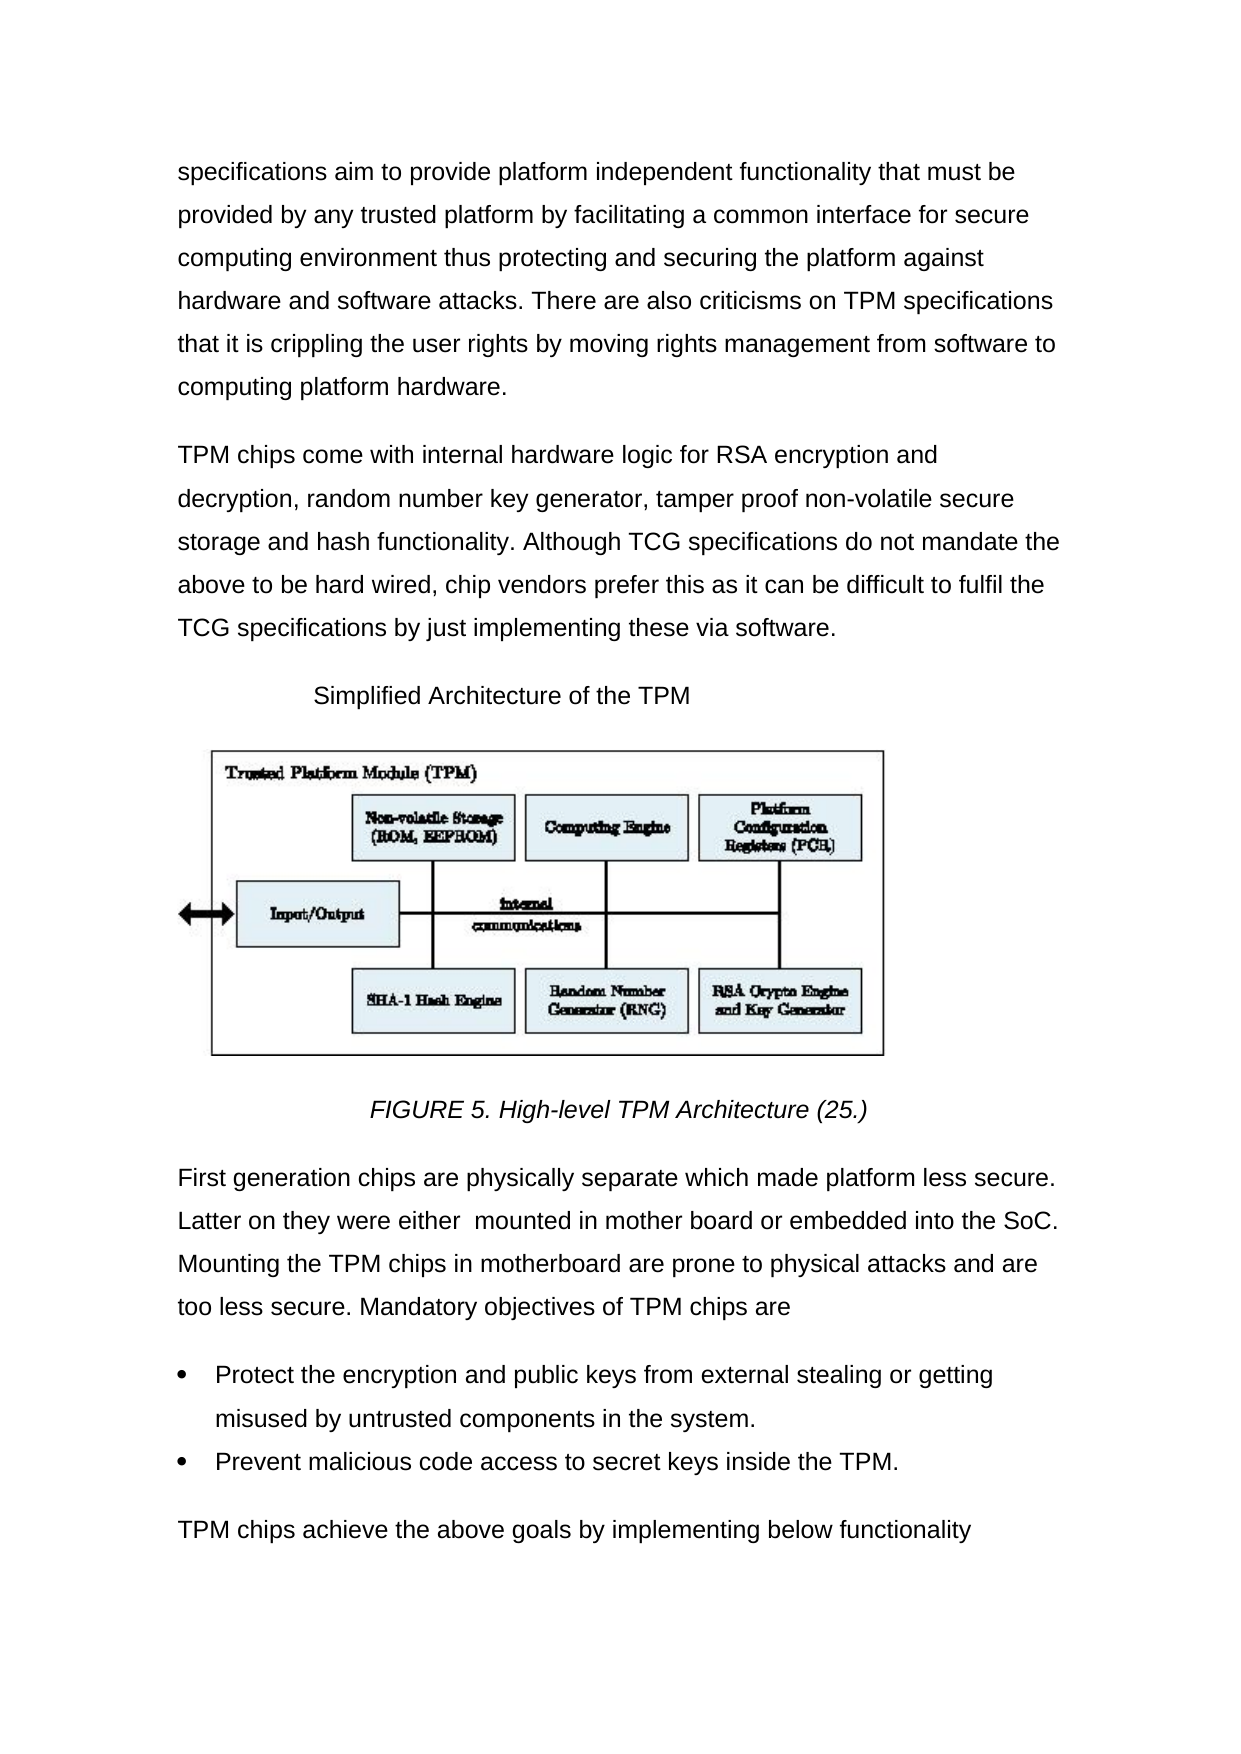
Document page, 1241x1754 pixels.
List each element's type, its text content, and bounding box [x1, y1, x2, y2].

list Protect the encryption and public keys from external stealing or getting misused by untrusted components in the system. [177, 1360, 1063, 1432]
picture [177, 749, 886, 1056]
text Simplified Architecture of the TPM [313, 681, 1063, 710]
text TPM chips achieve the above goals by implementing below functionality [177, 1515, 1063, 1544]
text TPM chips come with internal hardware logic for RSA encryption and decryption, random number key generator, tamper proof non-volatile secure storage and hash functionality. Although TCG specifications do not mandate the above to be hard wired, chip vendors prefer this as it can be difficult to fulfil the TCG specifications by just implementing these via software. [177, 440, 1063, 642]
text FIGURE 5. High-level TPM Architecture (25.) [177, 1095, 1063, 1123]
text First generation chips are physically separate which made platform less secure. Latter on they were either mounted in mother board or embedded into the SoC. Mounting the TPM chips in motherboard are prone to physical attacks and are too less secure. Mandatory objectives of TPM chips are [177, 1163, 1063, 1321]
list Prevent malicious code access to secret keys inside the TPM. [177, 1447, 1063, 1476]
